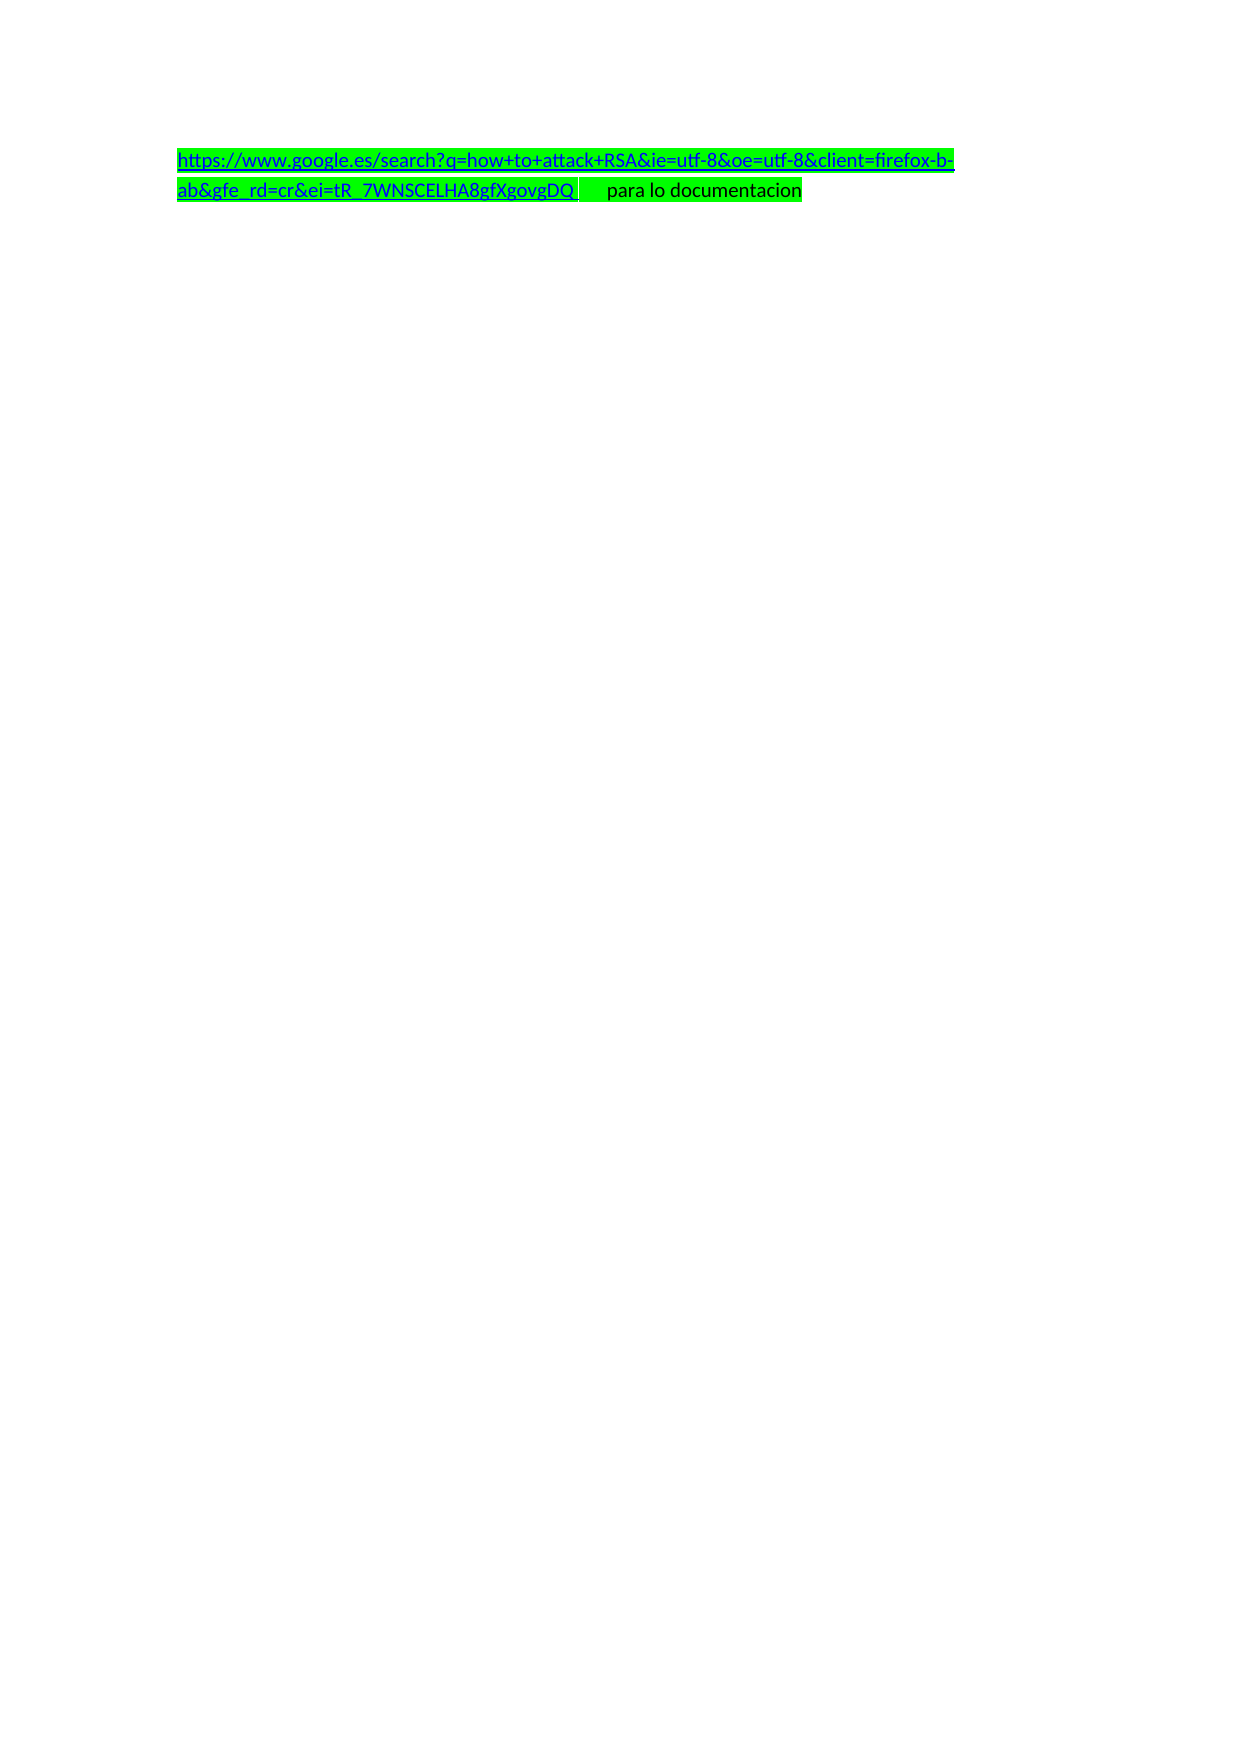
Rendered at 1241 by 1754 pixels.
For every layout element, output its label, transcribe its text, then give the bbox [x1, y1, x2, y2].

text https://www.google.es/search?q=how+to+attack+RSA&ie=utf-8&oe=utf-8&client=firefox-b-ab&gfe_rd=cr&ei=tR_7WNSCELHA8gfXgovgDQ para lo documentacion [177, 148, 1063, 202]
